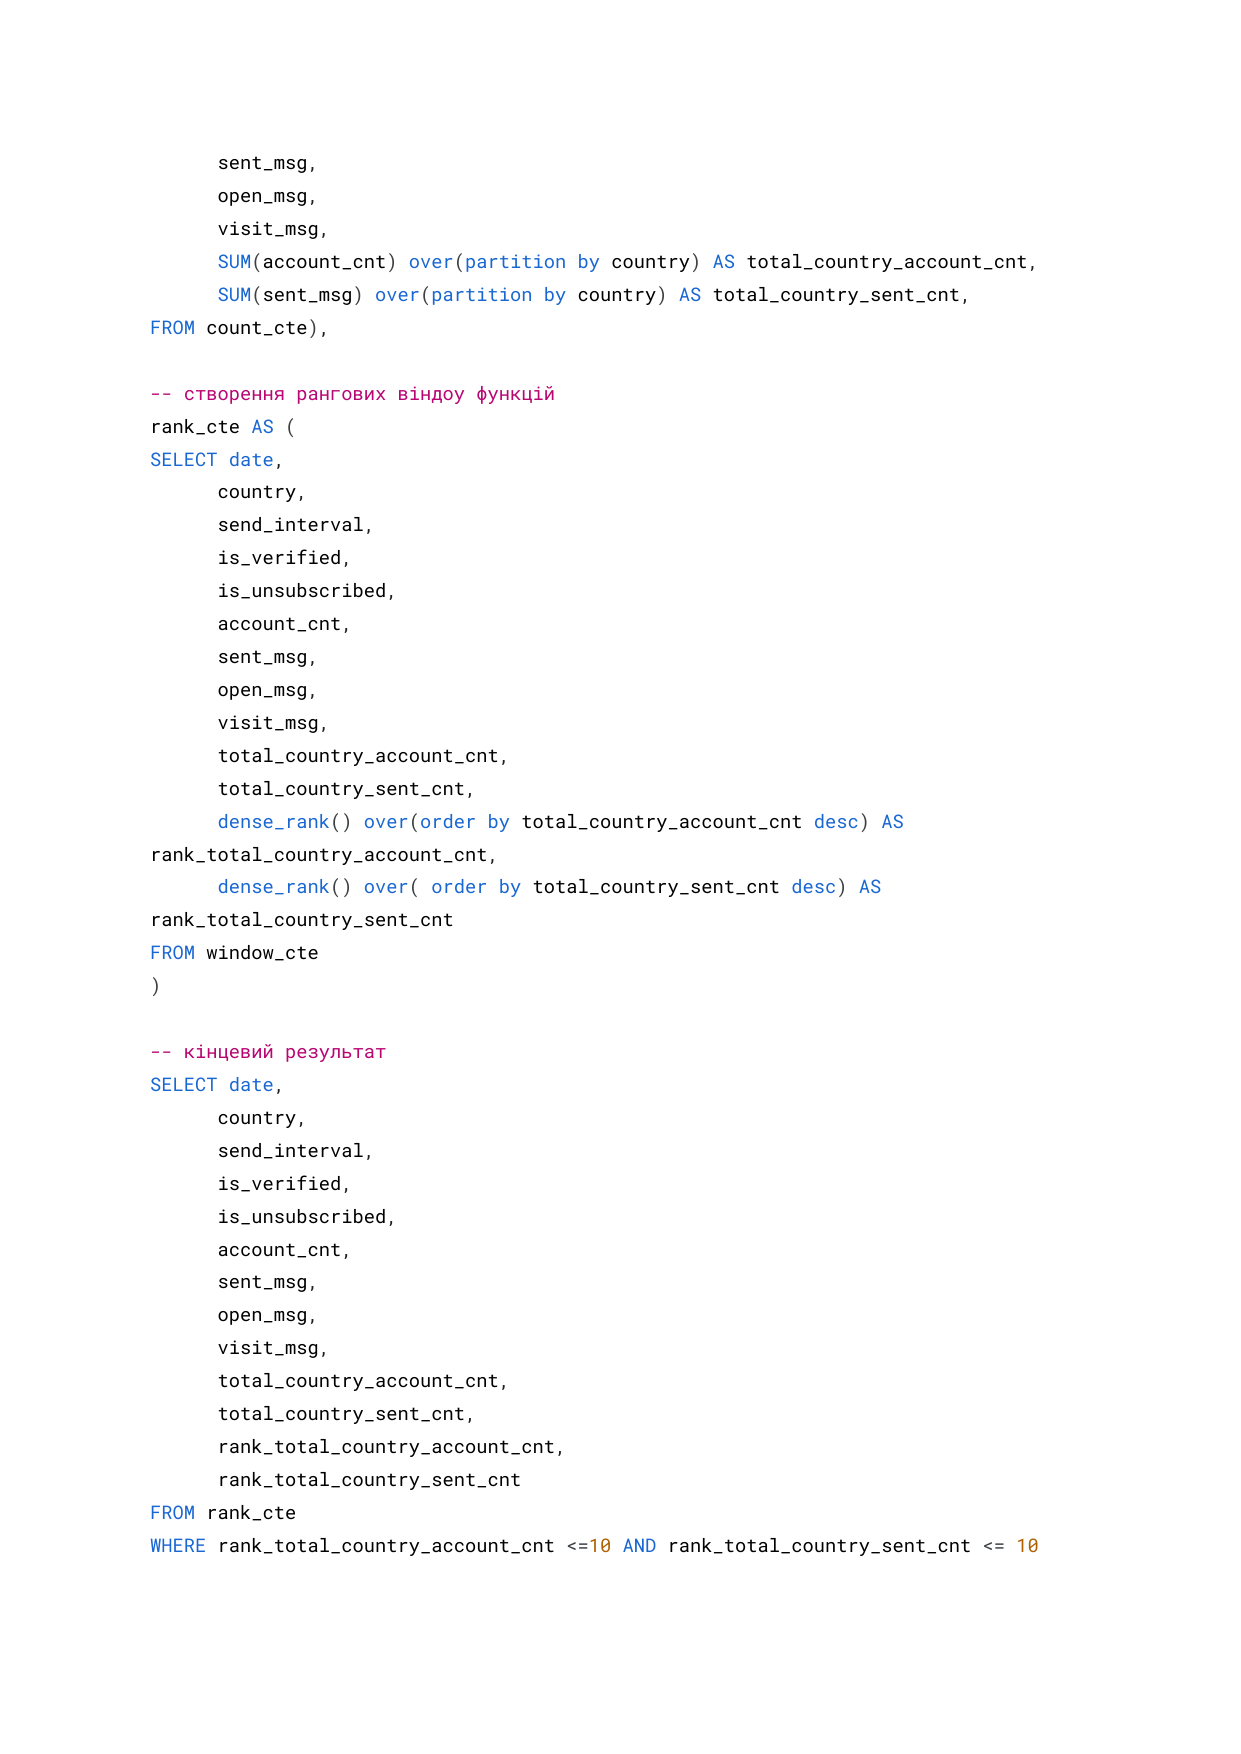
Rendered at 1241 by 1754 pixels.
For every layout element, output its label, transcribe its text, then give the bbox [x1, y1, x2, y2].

text dense_rank() over( order by total_country_sent_cnt desc) AS rank_total_country_sent_cnt [150, 874, 1090, 932]
text total_country_account_cnt, [150, 742, 1090, 767]
text SELECT date, [150, 446, 1090, 471]
text FROM count_cte), [150, 314, 1090, 339]
text country, [150, 1104, 1090, 1129]
text -- кінцевий результат [150, 1039, 1090, 1063]
text is_verified, [150, 1170, 1090, 1195]
text total_country_sent_cnt, [150, 1401, 1090, 1426]
text SELECT date, [150, 1072, 1090, 1096]
text FROM window_cte [150, 940, 1090, 965]
text total_country_account_cnt, [150, 1368, 1090, 1393]
text sent_msg, [150, 644, 1090, 668]
text visit_msg, [150, 1335, 1090, 1360]
text open_msg, [150, 183, 1090, 208]
text account_cnt, [150, 611, 1090, 636]
text ) [150, 973, 1090, 998]
text send_interval, [150, 1137, 1090, 1162]
text send_interval, [150, 512, 1090, 537]
text sent_msg, [150, 1269, 1090, 1294]
text visit_msg, [150, 216, 1090, 241]
text is_unsubscribed, [150, 578, 1090, 603]
text rank_cte AS ( [150, 413, 1090, 438]
text open_msg, [150, 1302, 1090, 1327]
text visit_msg, [150, 709, 1090, 734]
text country, [150, 479, 1090, 504]
text -- створення рангових віндоу функцій [150, 380, 1090, 405]
text WHERE rank_total_country_account_cnt <=10 AND rank_total_country_sent_cnt <= 10 [150, 1532, 1090, 1557]
text SUM(account_cnt) over(partition by country) AS total_country_account_cnt, [150, 249, 1090, 273]
text total_country_sent_cnt, [150, 775, 1090, 800]
text rank_total_country_account_cnt, [150, 1434, 1090, 1458]
text is_unsubscribed, [150, 1203, 1090, 1228]
text sent_msg, [150, 150, 1090, 175]
text FROM rank_cte [150, 1499, 1090, 1524]
text SUM(sent_msg) over(partition by country) AS total_country_sent_cnt, [150, 282, 1090, 306]
text dense_rank() over(order by total_country_account_cnt desc) AS rank_total_country_account_cnt, [150, 808, 1090, 866]
text open_msg, [150, 677, 1090, 701]
text account_cnt, [150, 1236, 1090, 1261]
text is_verified, [150, 545, 1090, 570]
text rank_total_country_sent_cnt [150, 1467, 1090, 1491]
